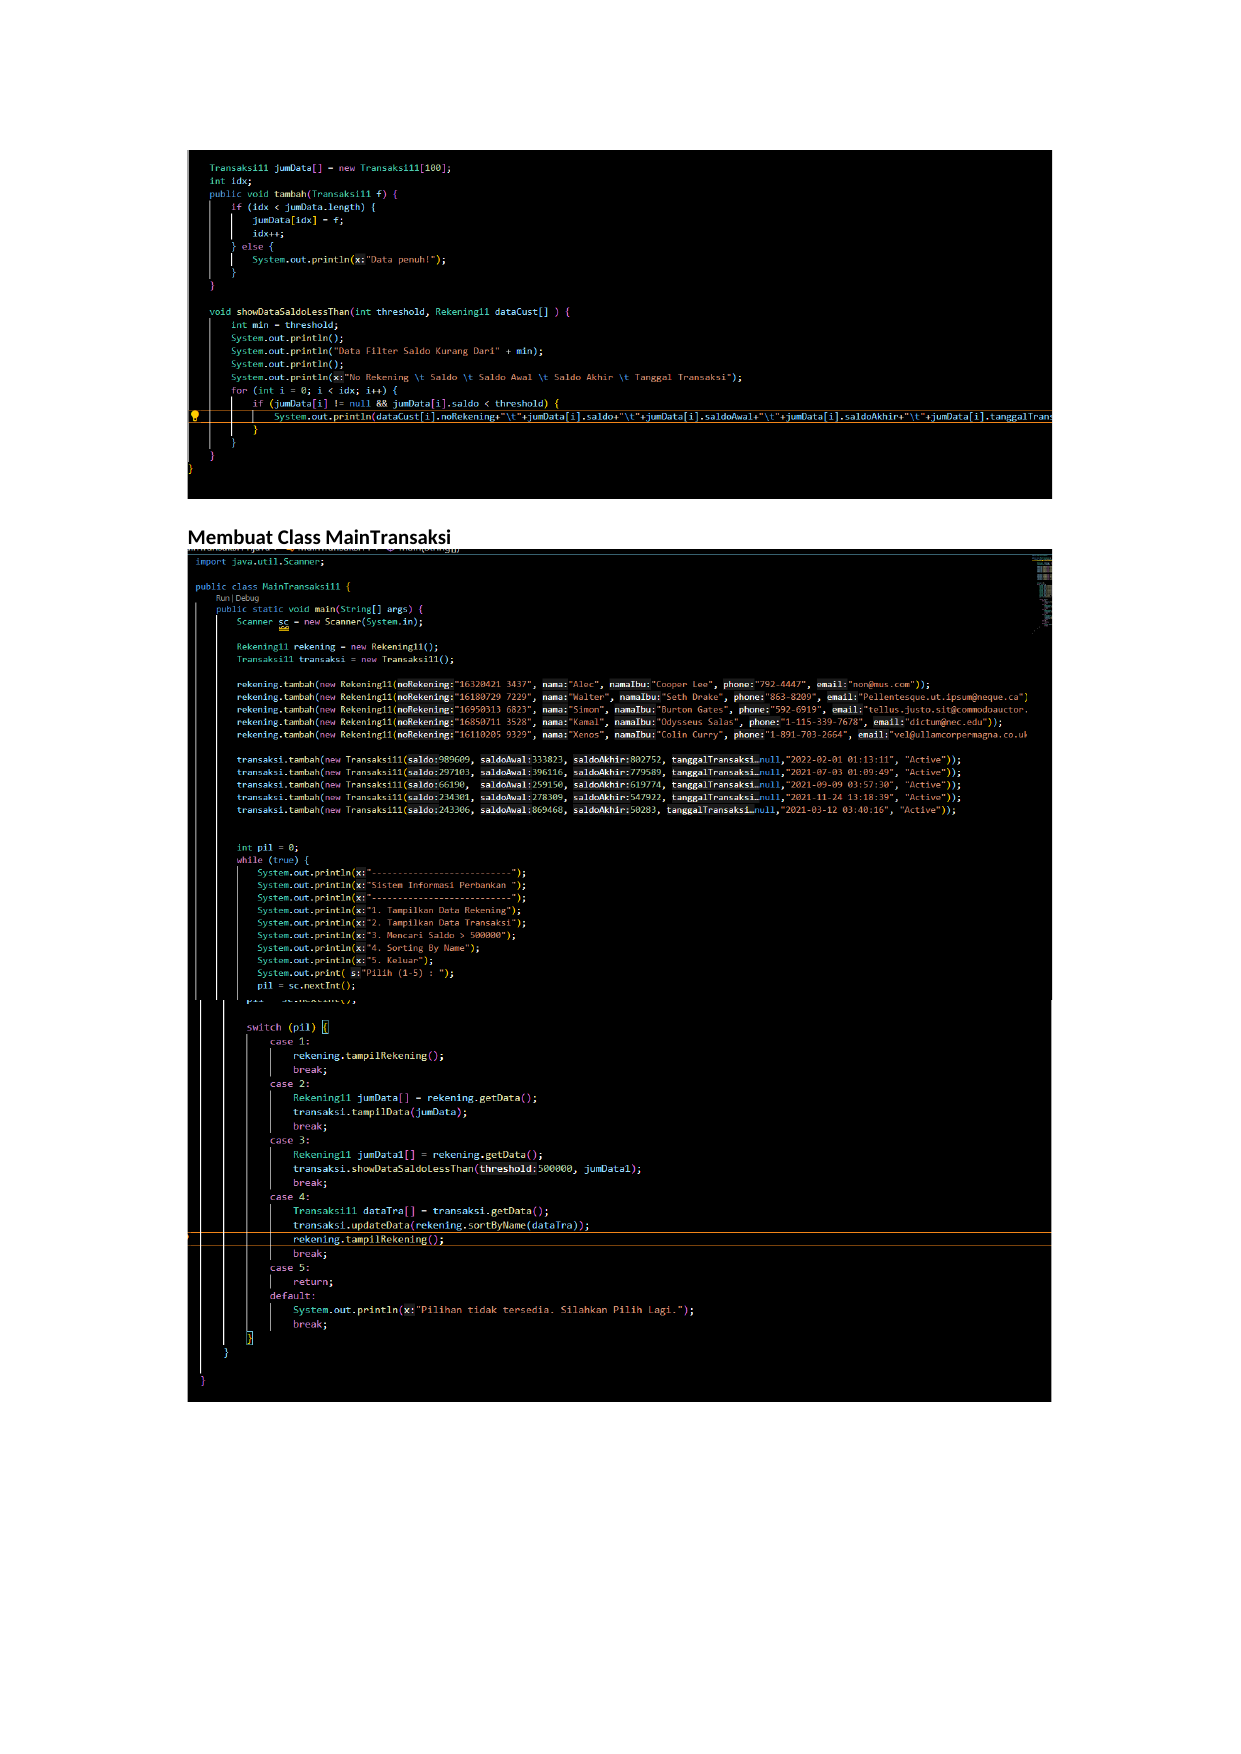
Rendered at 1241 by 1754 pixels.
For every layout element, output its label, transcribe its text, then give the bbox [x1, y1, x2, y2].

picture [187, 150, 1053, 499]
picture [187, 549, 1053, 1402]
text Membuat Class MainTransaksi [187, 524, 1053, 549]
